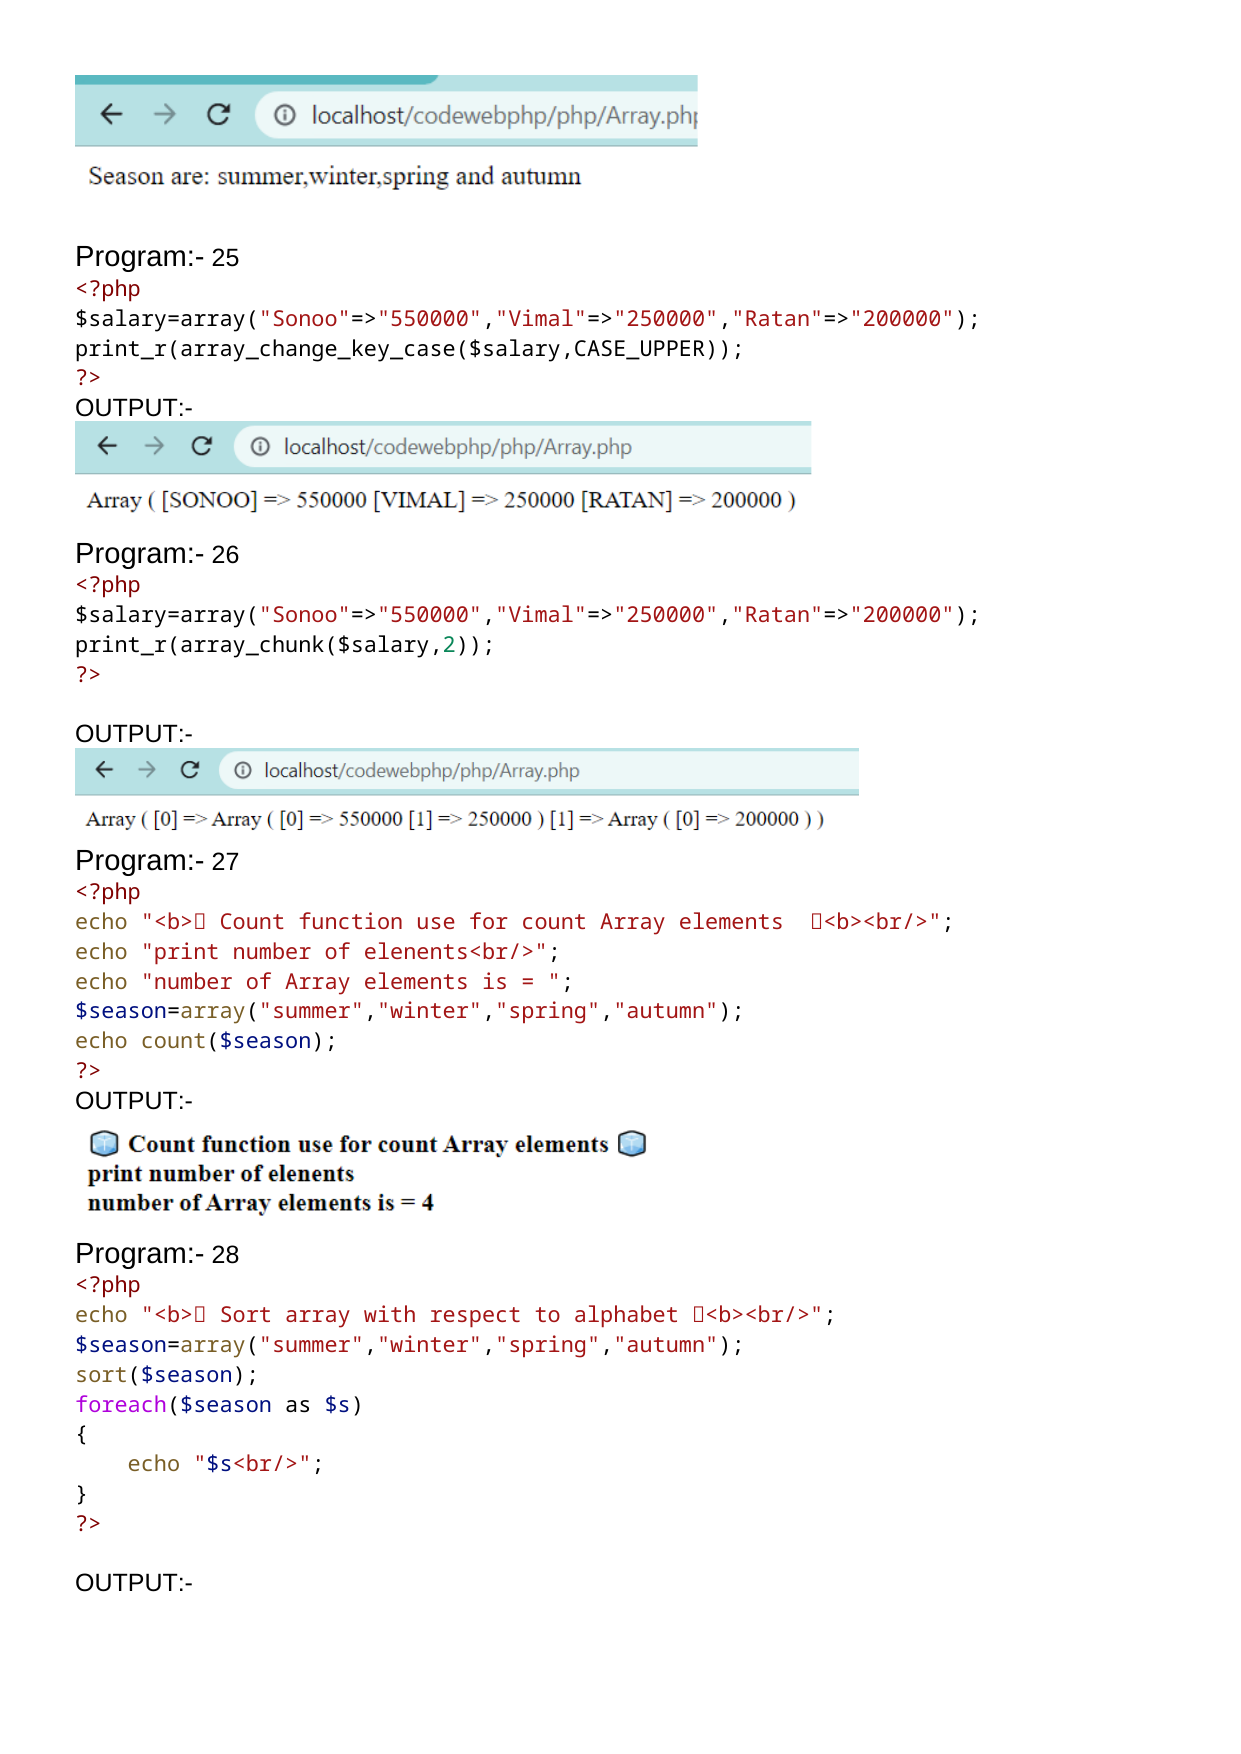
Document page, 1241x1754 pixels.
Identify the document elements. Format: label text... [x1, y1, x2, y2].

text ?> [75, 659, 1165, 688]
text ?> [75, 362, 1165, 392]
text <?php [75, 569, 1165, 599]
picture [75, 75, 698, 210]
text $season=array("summer","winter","spring","autumn"); [75, 996, 1165, 1025]
text OUTPUT:- [75, 392, 1165, 422]
picture [75, 748, 859, 843]
text Program:- 27 [75, 843, 1165, 876]
text echo "<b>🧊 Count function use for count Array elements 🧊<b><br/>"; [75, 906, 1165, 936]
text foreach($season as $s) [75, 1388, 1165, 1418]
picture [75, 421, 812, 536]
text print_r(array_chunk($salary,2)); [75, 629, 1165, 659]
text echo "print number of elenents<br/>"; [75, 936, 1165, 966]
text <?php [75, 876, 1165, 906]
text <?php [75, 1269, 1165, 1299]
text Program:- 28 [75, 1236, 1165, 1269]
text print_r(array_change_key_case($salary,CASE_UPPER)); [75, 332, 1165, 362]
text echo "$s<br/>"; [75, 1448, 1165, 1478]
text OUTPUT:- [75, 1567, 1165, 1597]
text ?> [75, 1055, 1165, 1085]
text ?> [75, 1508, 1165, 1537]
text echo "<b>🧊 Sort array with respect to alphabet 🧊<b><br/>"; [75, 1299, 1165, 1329]
text echo "number of Array elements is = "; [75, 966, 1165, 996]
text OUTPUT:- [75, 718, 1165, 748]
text $season=array("summer","winter","spring","autumn"); [75, 1329, 1165, 1359]
text { [75, 1418, 1165, 1448]
text Program:- 26 [75, 536, 1165, 569]
text sort($season); [75, 1359, 1165, 1388]
text Program:- 25 [75, 239, 1165, 273]
text } [75, 1478, 1165, 1508]
text $salary=array("Sonoo"=>"550000","Vimal"=>"250000","Ratan"=>"200000"); [75, 303, 1165, 332]
text echo count($season); [75, 1025, 1165, 1055]
picture [75, 1114, 665, 1236]
text OUTPUT:- [75, 1085, 1165, 1114]
text $salary=array("Sonoo"=>"550000","Vimal"=>"250000","Ratan"=>"200000"); [75, 599, 1165, 629]
text <?php [75, 273, 1165, 303]
